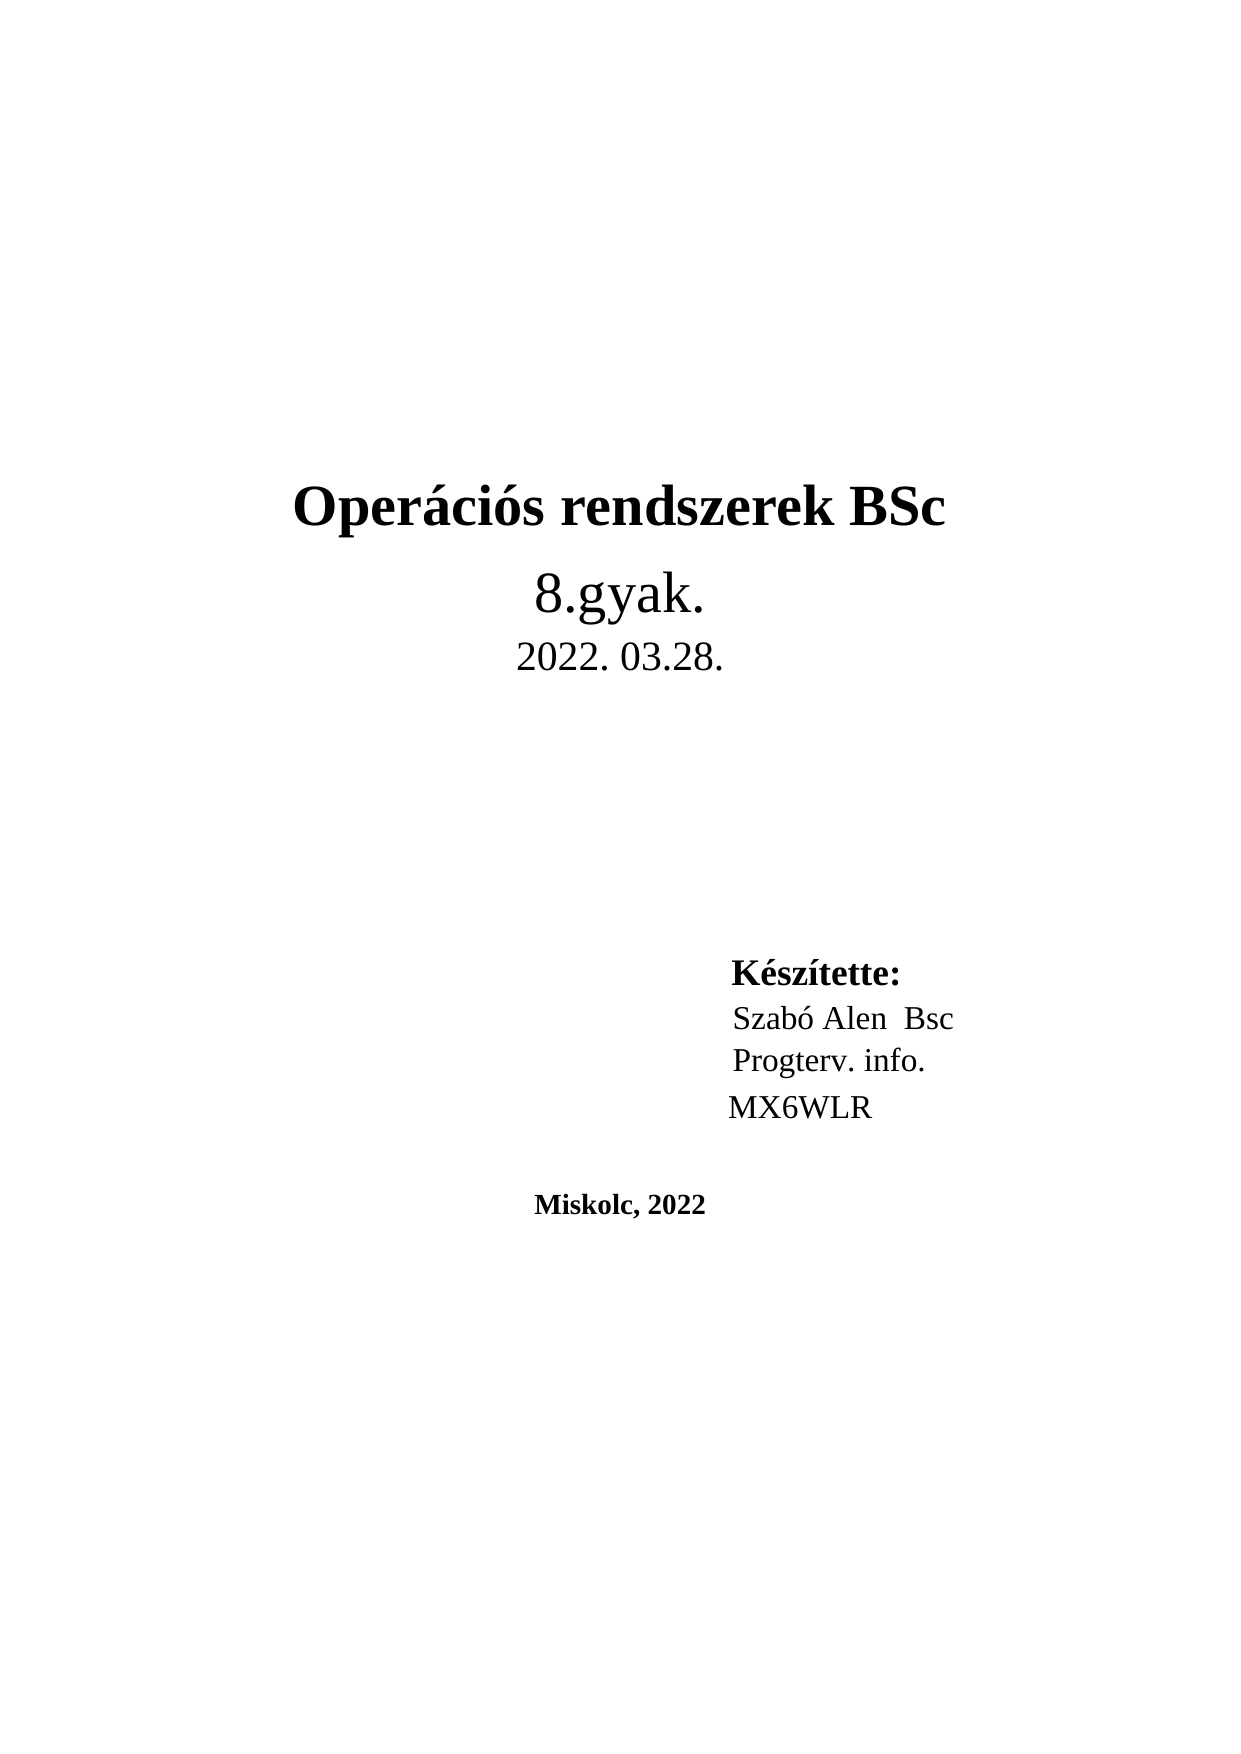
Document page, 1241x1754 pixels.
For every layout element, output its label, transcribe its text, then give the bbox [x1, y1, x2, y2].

text Progterv. info. [146, 1041, 962, 1079]
text Készítette: [147, 950, 962, 993]
text 2022. 03.28. [278, 631, 962, 679]
text Operációs rendszerek BSc [147, 470, 947, 537]
text Miskolc, 2022 [278, 1187, 962, 1221]
text Szabó Alen Bsc [146, 999, 962, 1037]
text MX6WLR [146, 1088, 962, 1126]
text 8.gyak. [278, 558, 962, 626]
